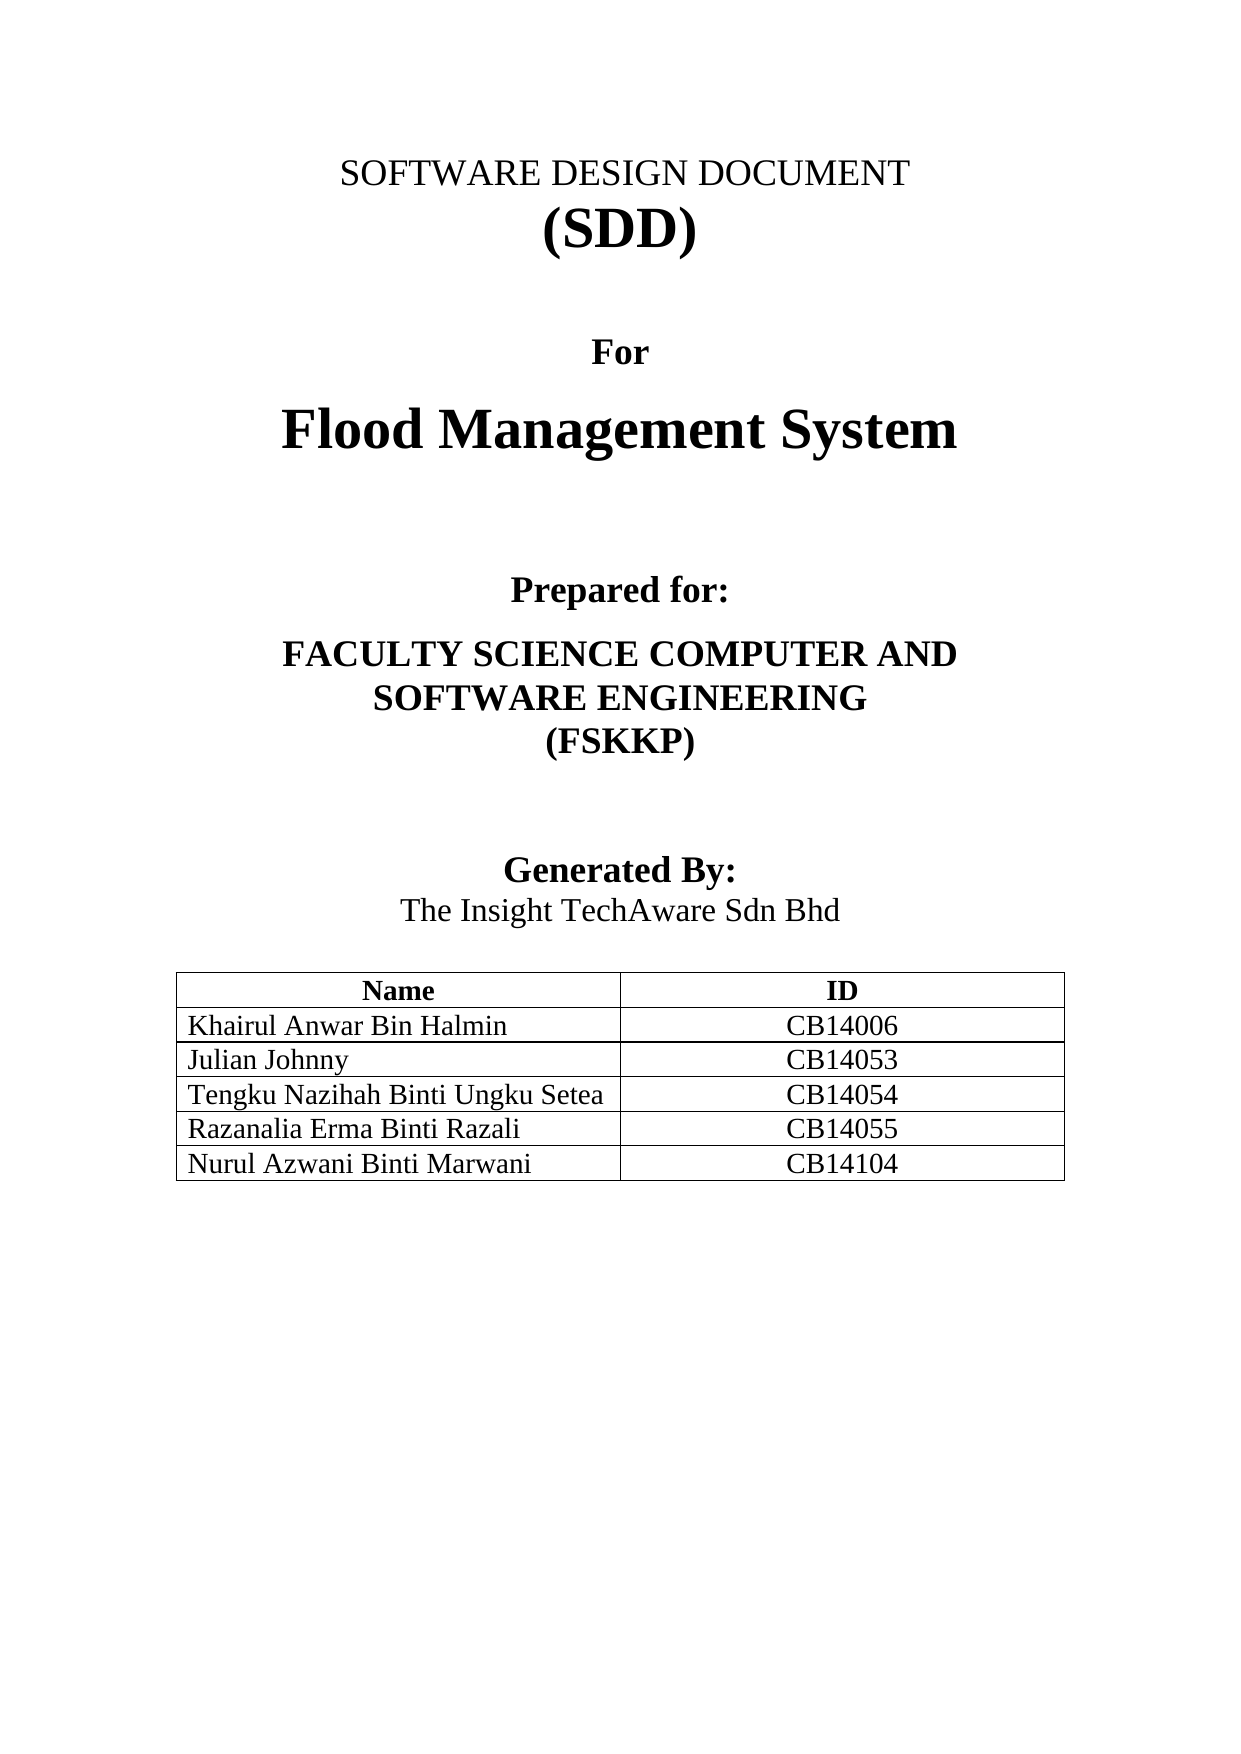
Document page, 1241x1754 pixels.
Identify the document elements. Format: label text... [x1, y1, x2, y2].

table_cell CB14054 [621, 1077, 1064, 1111]
text (SDD) [187, 193, 1053, 260]
table_cell Razanalia Erma Binti Razali [177, 1112, 620, 1145]
text Prepared for: [187, 567, 1053, 610]
text (FSKKP) [187, 718, 1053, 761]
table_header ID [621, 973, 1064, 1007]
table_cell Julian Johnny [177, 1043, 620, 1076]
table_cell Khairul Anwar Bin Halmin [177, 1008, 620, 1041]
text SOFTWARE DESIGN DOCUMENT [187, 150, 1053, 193]
text Generated By: [187, 847, 1053, 891]
table_cell CB14006 [621, 1008, 1064, 1041]
table_cell CB14053 [621, 1043, 1064, 1076]
table_cell Tengku Nazihah Binti Ungku Setea [177, 1077, 620, 1111]
text The Insight TechAware Sdn Bhd [187, 891, 1053, 929]
table_cell Nurul Azwani Binti Marwani [177, 1146, 620, 1180]
table_cell CB14104 [621, 1146, 1064, 1180]
table_header Name [177, 973, 620, 1007]
text For [187, 330, 1053, 373]
text Flood Management System [187, 394, 1053, 462]
text FACULTY SCIENCE COMPUTER AND SOFTWARE ENGINEERING [187, 632, 1053, 718]
table_cell CB14055 [621, 1112, 1064, 1145]
